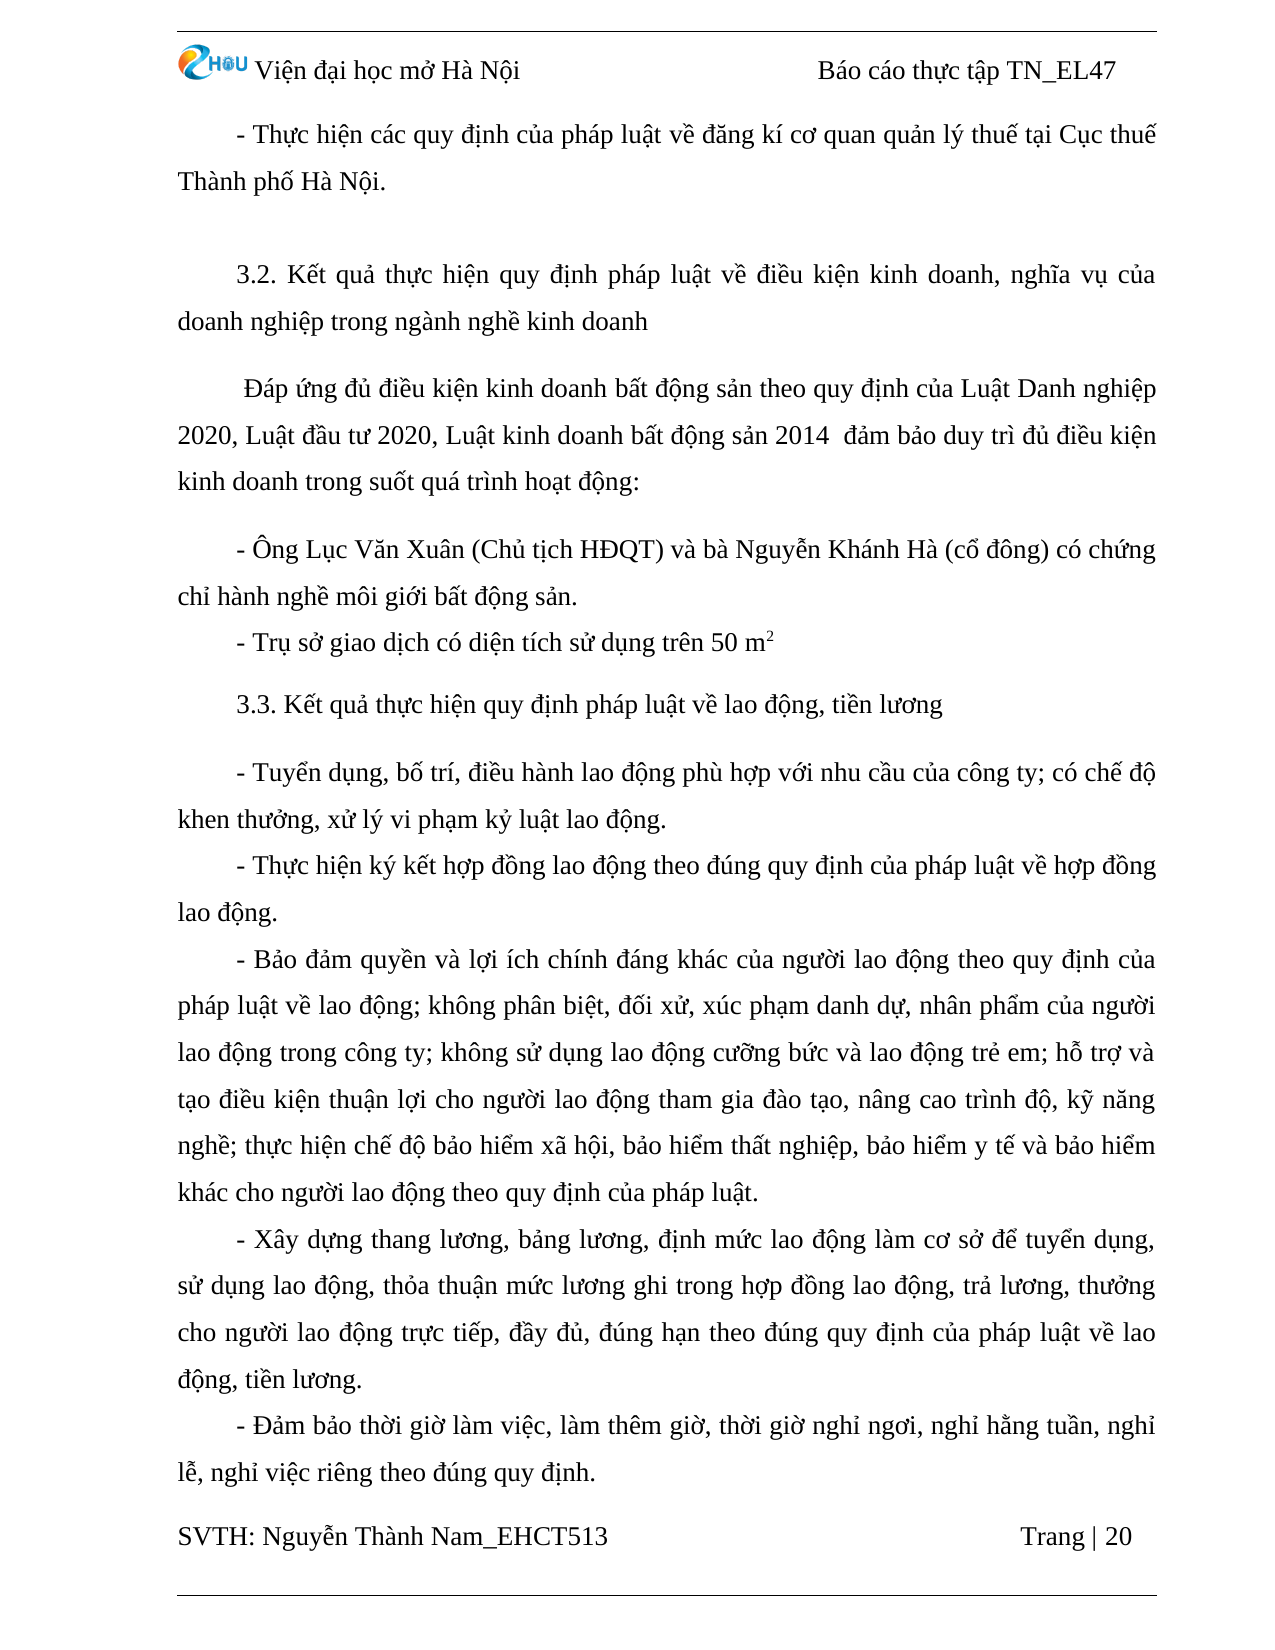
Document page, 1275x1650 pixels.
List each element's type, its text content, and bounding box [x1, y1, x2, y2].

text - Xây dựng thang lương, bảng lương, định mức lao động làm cơ sở để tuyển dụng, sử dụng lao động, thỏa thuận mức lương ghi trong hợp đồng lao động, trả lương, thưởng cho người lao động trực tiếp, đầy đủ, đúng hạn theo đúng quy định của pháp luật về lao động, tiền lương. [177, 1223, 1157, 1394]
text - Ông Lục Văn Xuân (Chủ tịch HĐQT) và bà Nguyễn Khánh Hà (cổ đông) có chứng chỉ hành nghề môi giới bất động sản. [177, 533, 1157, 611]
text - Tuyển dụng, bố trí, điều hành lao động phù hợp với nhu cầu của công ty; có chế độ khen thưởng, xử lý vi phạm kỷ luật lao động. [177, 756, 1157, 834]
text Đáp ứng đủ điều kiện kinh doanh bất động sản theo quy định của Luật Danh nghiệp 2020, Luật đầu tư 2020, Luật kinh doanh bất động sản 2014 đảm bảo duy trì đủ điều kiện kinh doanh trong suốt quá trình hoạt động: [177, 372, 1157, 497]
text - Bảo đảm quyền và lợi ích chính đáng khác của người lao động theo quy định của pháp luật về lao động; không phân biệt, đối xử, xúc phạm danh dự, nhân phẩm của người lao động trong công ty; không sử dụng lao động cưỡng bức và lao động trẻ em; hỗ trợ và tạo điều kiện thuận lợi cho người lao động tham gia đào tạo, nâng cao trình độ, kỹ năng nghề; thực hiện chế độ bảo hiểm xã hội, bảo hiểm thất nghiệp, bảo hiểm y tế và bảo hiểm khác cho người lao động theo quy định của pháp luật. [177, 943, 1157, 1207]
text - Đảm bảo thời giờ làm việc, làm thêm giờ, thời giờ nghỉ ngơi, nghỉ hằng tuần, nghỉ lễ, nghỉ việc riêng theo đúng quy định. [177, 1409, 1157, 1487]
picture [177, 44, 248, 80]
text - Thực hiện ký kết hợp đồng lao động theo đúng quy định của pháp luật về hợp đồng lao động. [177, 849, 1157, 927]
text 3.2. Kết quả thực hiện quy định pháp luật về điều kiện kinh doanh, nghĩa vụ của doanh nghiệp trong ngành nghề kinh doanh [177, 258, 1157, 336]
text - Thực hiện các quy định của pháp luật về đăng kí cơ quan quản lý thuế tại Cục thuế Thành phố Hà Nội. [177, 118, 1157, 196]
text - Trụ sở giao dịch có diện tích sử dụng trên 50 m2 [177, 626, 1157, 657]
text 3.3. Kết quả thực hiện quy định pháp luật về lao động, tiền lương [177, 688, 1157, 720]
